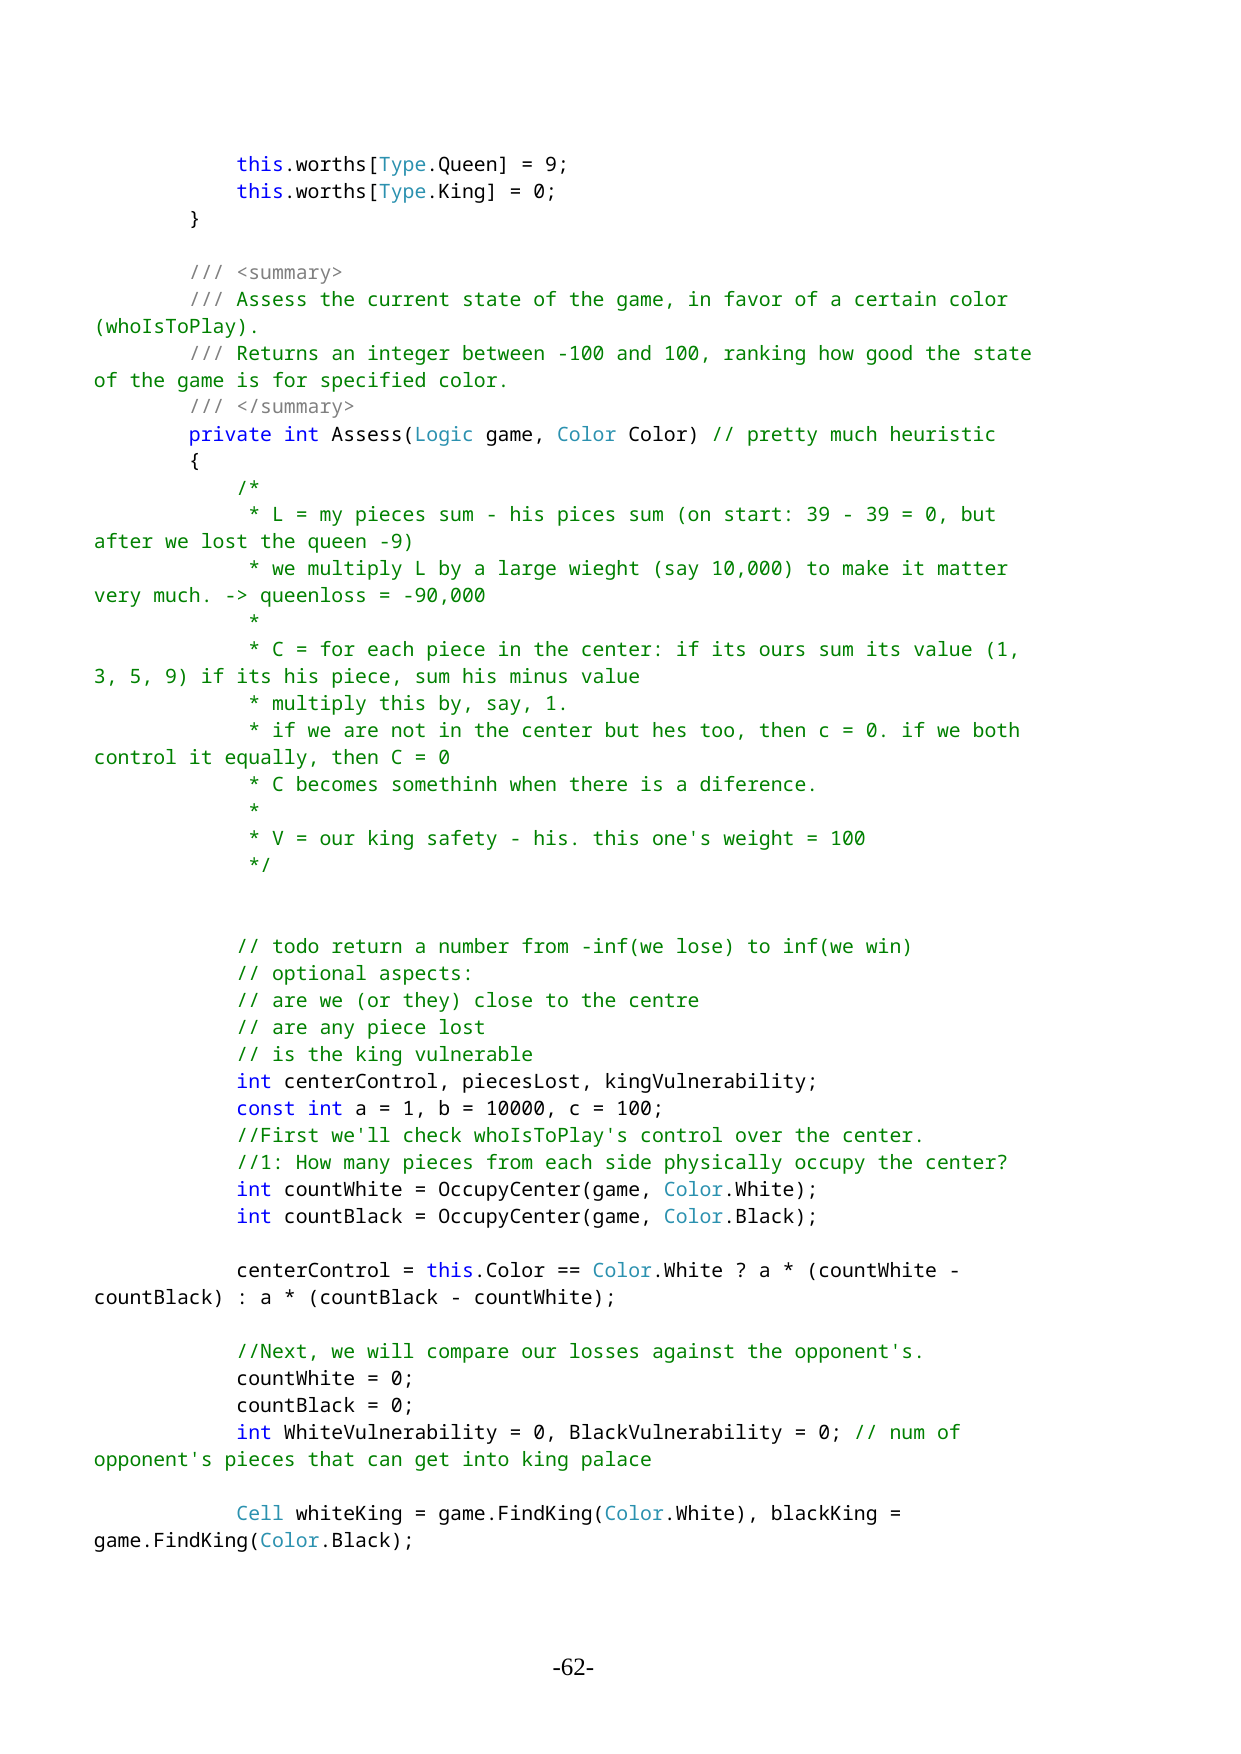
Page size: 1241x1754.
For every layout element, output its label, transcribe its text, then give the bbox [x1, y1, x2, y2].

text this.worths[Type.King] = 0; [94, 177, 1053, 204]
text { [94, 447, 1053, 474]
text * V = our king safety - his. this one's weight = 100 [94, 824, 1053, 851]
text /// Returns an integer between -100 and 100, ranking how good the state of the game is for specified color. [94, 339, 1053, 393]
text // optional aspects: [94, 959, 1053, 986]
text * multiply this by, say, 1. [94, 689, 1053, 717]
text /* [94, 474, 1053, 501]
text * if we are not in the center but hes too, then c = 0. if we both control it equally, then C = 0 [94, 717, 1053, 771]
text * [94, 797, 1053, 824]
text //1: How many pieces from each side physically occupy the center? [94, 1148, 1053, 1175]
text } [94, 204, 1053, 231]
text const int a = 1, b = 10000, c = 100; [94, 1094, 1053, 1121]
text // are we (or they) close to the centre [94, 986, 1053, 1013]
text Cell whiteKing = game.FindKing(Color.White), blackKing = game.FindKing(Color.Black); [94, 1499, 1053, 1553]
text */ [94, 851, 1053, 878]
text /// </summary> [94, 393, 1053, 420]
text * C becomes somethinh when there is a diference. [94, 771, 1053, 797]
text /// <summary> [94, 258, 1053, 285]
text // todo return a number from -inf(we lose) to inf(we win) [94, 932, 1053, 959]
text int countBlack = OccupyCenter(game, Color.Black); [94, 1202, 1053, 1229]
text countBlack = 0; [94, 1391, 1053, 1418]
text private int Assess(Logic game, Color Color) // pretty much heuristic [94, 420, 1053, 447]
text this.worths[Type.Queen] = 9; [94, 150, 1053, 177]
text /// Assess the current state of the game, in favor of a certain color (whoIsToPlay). [94, 285, 1053, 339]
text countWhite = 0; [94, 1364, 1053, 1391]
text //First we'll check whoIsToPlay's control over the center. [94, 1121, 1053, 1148]
text * [94, 609, 1053, 636]
text * L = my pieces sum - his pices sum (on start: 39 - 39 = 0, but after we lost the queen -9) [94, 501, 1053, 555]
text //Next, we will compare our losses against the opponent's. [94, 1337, 1053, 1364]
text * C = for each piece in the center: if its ours sum its value (1, 3, 5, 9) if its his piece, sum his minus value [94, 636, 1053, 689]
text int centerControl, piecesLost, kingVulnerability; [94, 1067, 1053, 1094]
text int countWhite = OccupyCenter(game, Color.White); [94, 1175, 1053, 1202]
text // is the king vulnerable [94, 1040, 1053, 1067]
text centerControl = this.Color == Color.White ? a * (countWhite - countBlack) : a * (countBlack - countWhite); [94, 1256, 1053, 1310]
text * we multiply L by a large wieght (say 10,000) to make it matter very much. -> queenloss = -90,000 [94, 555, 1053, 609]
text // are any piece lost [94, 1013, 1053, 1040]
text int WhiteVulnerability = 0, BlackVulnerability = 0; // num of opponent's pieces that can get into king palace [94, 1418, 1053, 1472]
